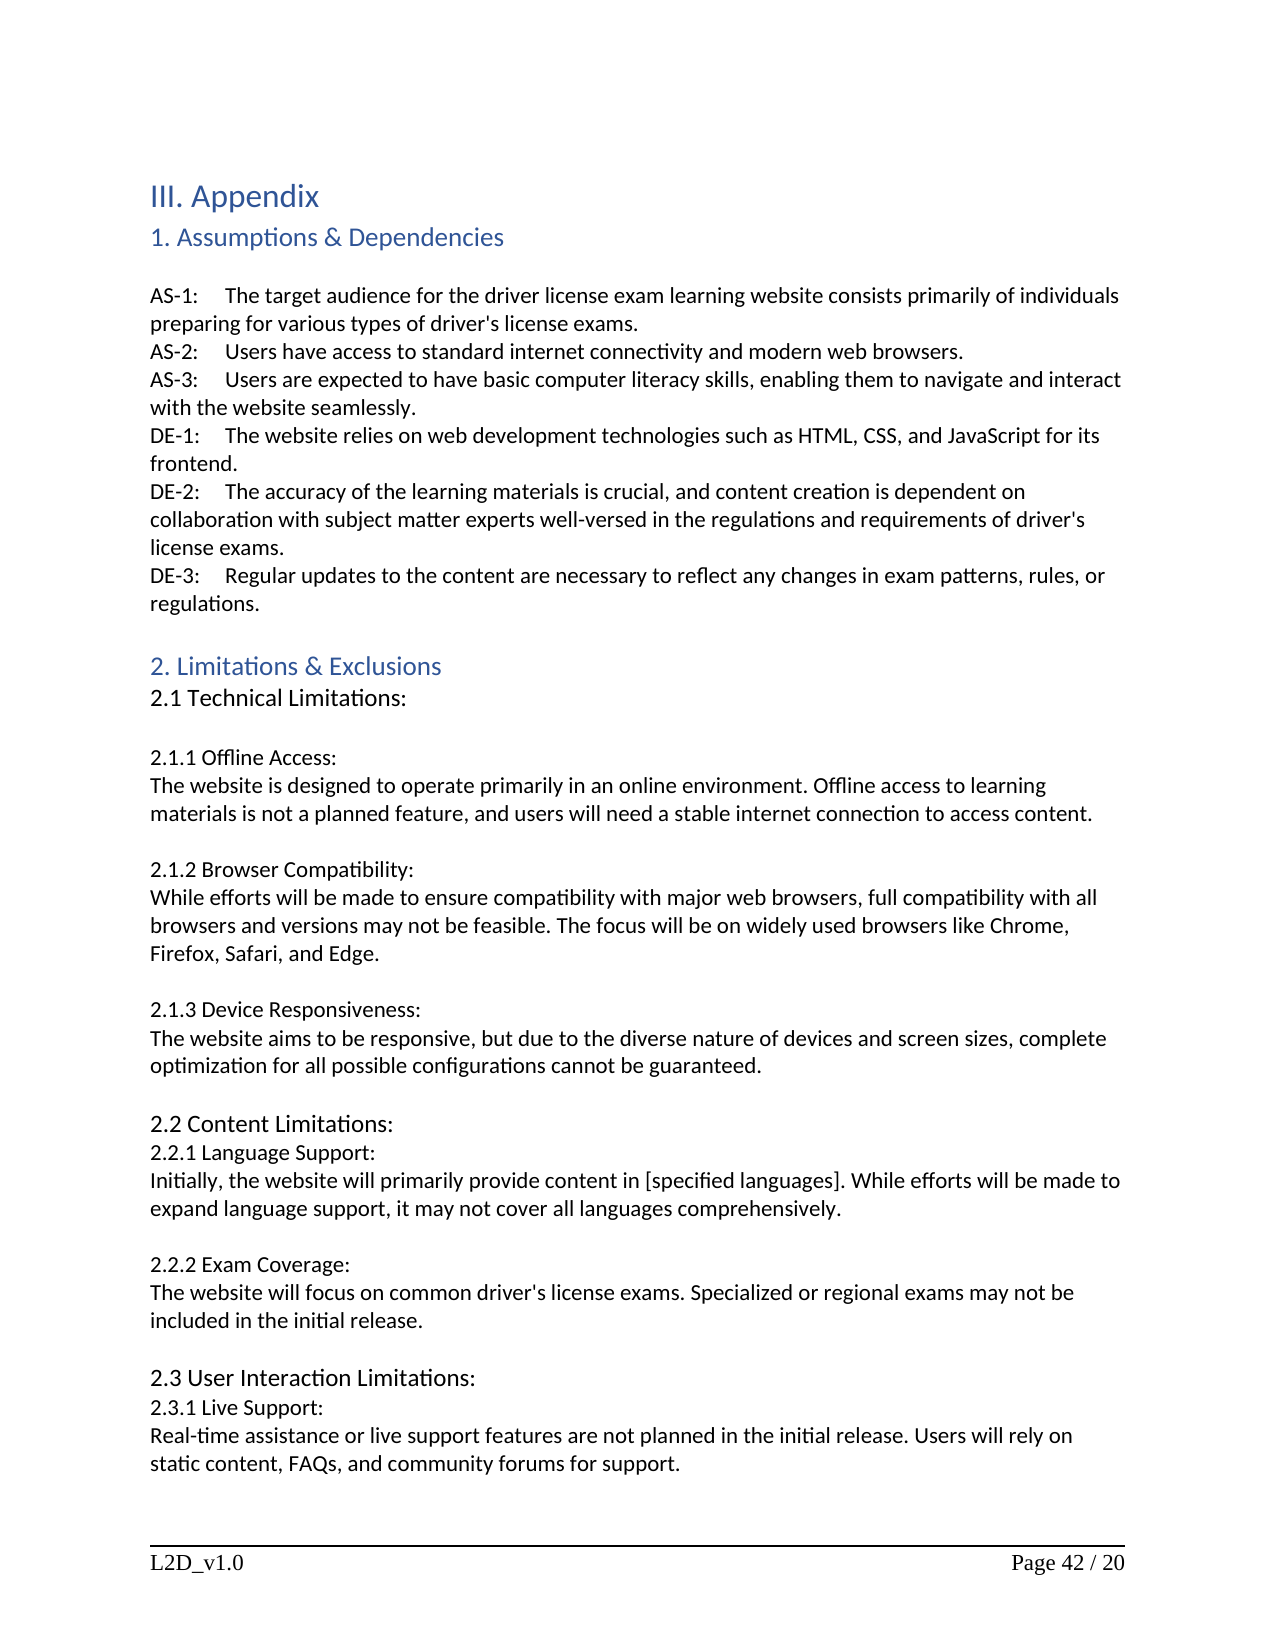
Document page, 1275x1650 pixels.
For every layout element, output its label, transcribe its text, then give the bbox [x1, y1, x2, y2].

text 2.1.1 Offline Access: [150, 743, 1125, 771]
text 2.1.3 Device Responsiveness: [150, 996, 1125, 1024]
text While efforts will be made to ensure compatibility with major web browsers, full compatibility with all browsers and versions may not be feasible. The focus will be on widely used browsers like Chrome, Firefox, Safari, and Edge. [150, 883, 1125, 968]
text 2.1.2 Browser Compatibility: [150, 856, 1125, 883]
text Real-time assistance or live support features are not planned in the initial release. Users will rely on static content, FAQs, and community forums for support. [150, 1421, 1125, 1477]
text The website is designed to operate primarily in an online environment. Offline access to learning materials is not a planned feature, and users will need a stable internet connection to access content. [150, 771, 1125, 827]
text 2.3 User Interaction Limitations: [150, 1362, 1125, 1393]
text AS-2: Users have access to standard internet connectivity and modern web browsers. [150, 337, 1125, 365]
text 2.3.1 Live Support: [150, 1393, 1125, 1421]
text Initially, the website will primarily provide content in [specified languages]. While efforts will be made to expand language support, it may not cover all languages comprehensively. [150, 1166, 1125, 1222]
subtitle 2. Limitations & Exclusions [150, 649, 1125, 682]
text 2.2.1 Language Support: [150, 1138, 1125, 1166]
text DE-2: The accuracy of the learning materials is crucial, and content creation is dependent on collaboration with subject matter experts well-versed in the regulations and requirements of driver's license exams. [150, 477, 1125, 561]
text AS-1: The target audience for the driver license exam learning website consists primarily of individuals preparing for various types of driver's license exams. [150, 281, 1125, 337]
subtitle III. Appendix [150, 175, 1125, 216]
subtitle 1. Assumptions & Dependencies [150, 220, 1125, 253]
text 2.2.2 Exam Coverage: [150, 1250, 1125, 1278]
text DE-1: The website relies on web development technologies such as HTML, CSS, and JavaScript for its frontend. [150, 421, 1125, 477]
text 2.2 Content Limitations: [150, 1108, 1125, 1138]
text DE-3: Regular updates to the content are necessary to reflect any changes in exam patterns, rules, or regulations. [150, 561, 1125, 617]
text AS-3: Users are expected to have basic computer literacy skills, enabling them to navigate and interact with the website seamlessly. [150, 365, 1125, 421]
text 2.1 Technical Limitations: [150, 682, 1125, 713]
text The website will focus on common driver's license exams. Specialized or regional exams may not be included in the initial release. [150, 1278, 1125, 1334]
text The website aims to be responsive, but due to the diverse nature of devices and screen sizes, complete optimization for all possible configurations cannot be guaranteed. [150, 1024, 1125, 1080]
